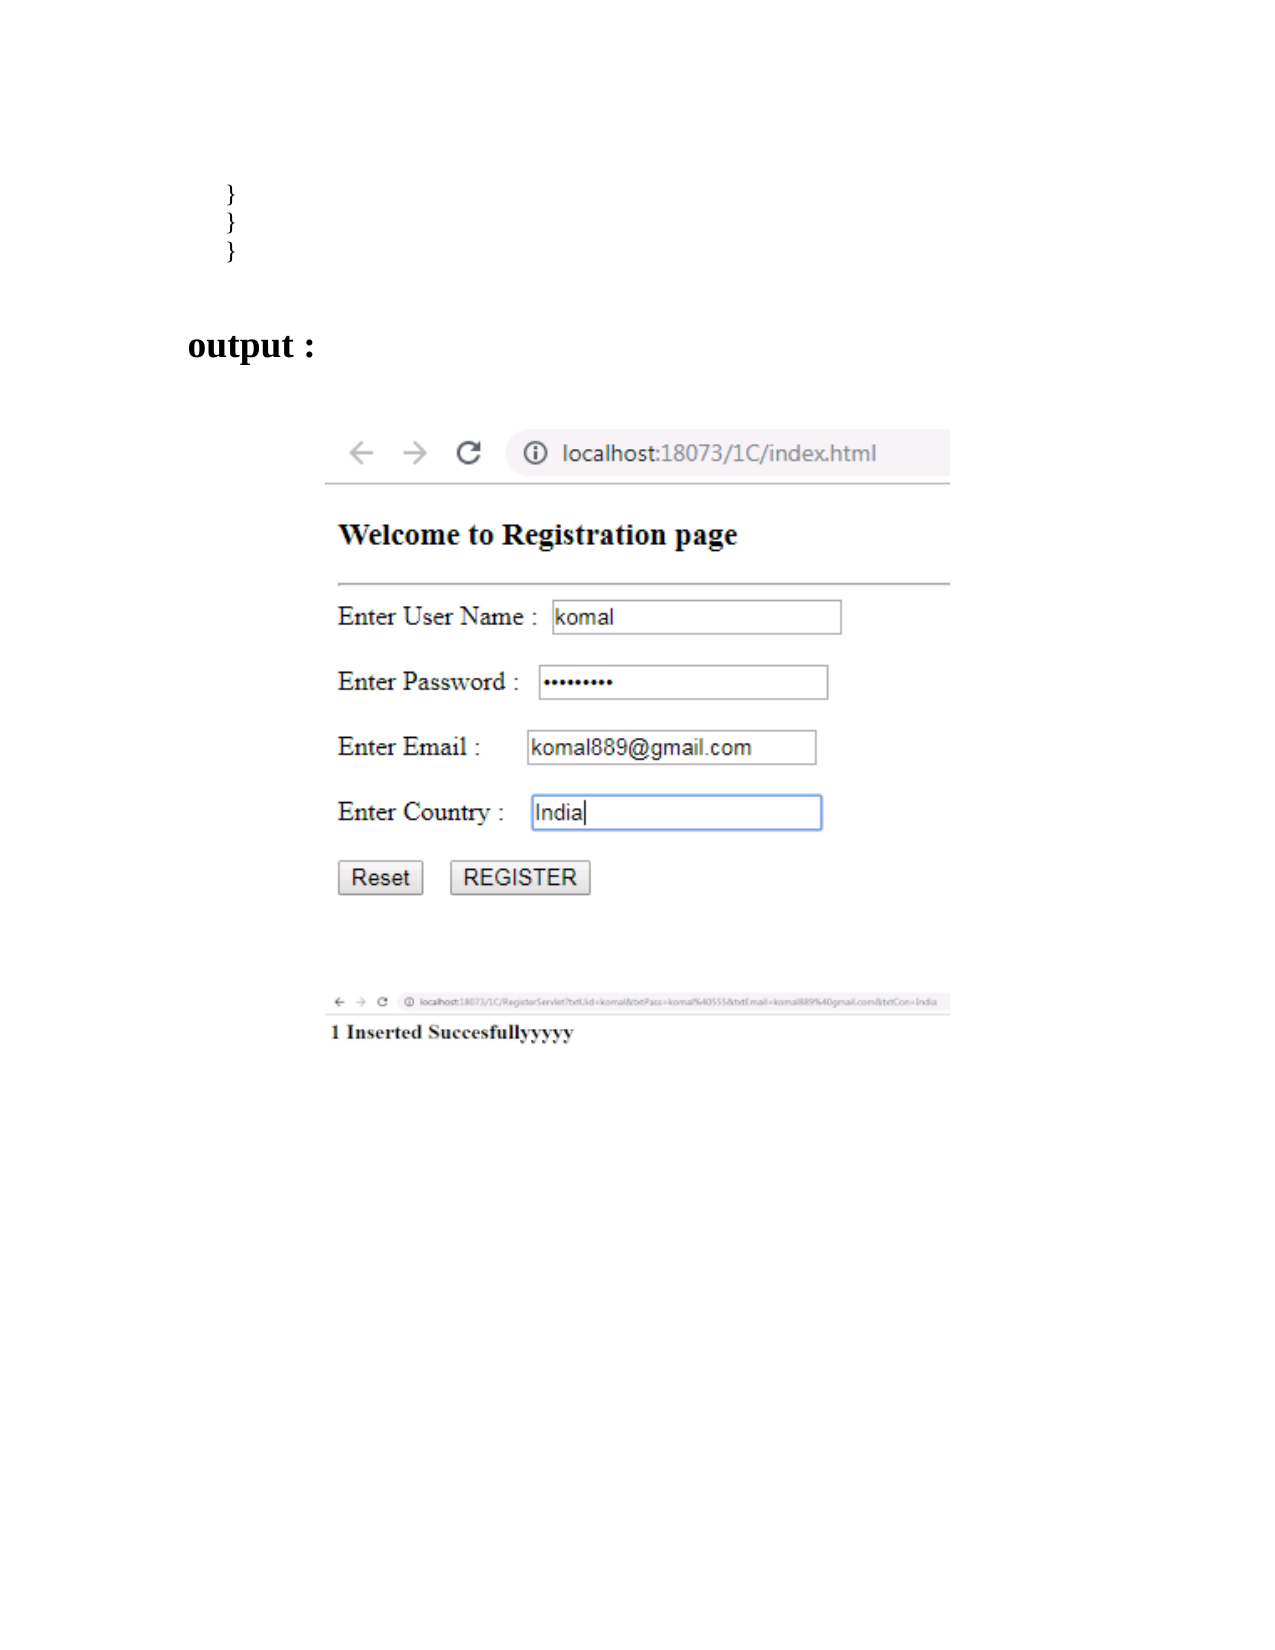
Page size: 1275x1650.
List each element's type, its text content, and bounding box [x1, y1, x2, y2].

text output : [150, 323, 1125, 366]
text } [150, 236, 1125, 265]
text } [150, 207, 1125, 236]
picture [325, 423, 951, 934]
text } [150, 179, 1125, 207]
picture [325, 991, 951, 1062]
